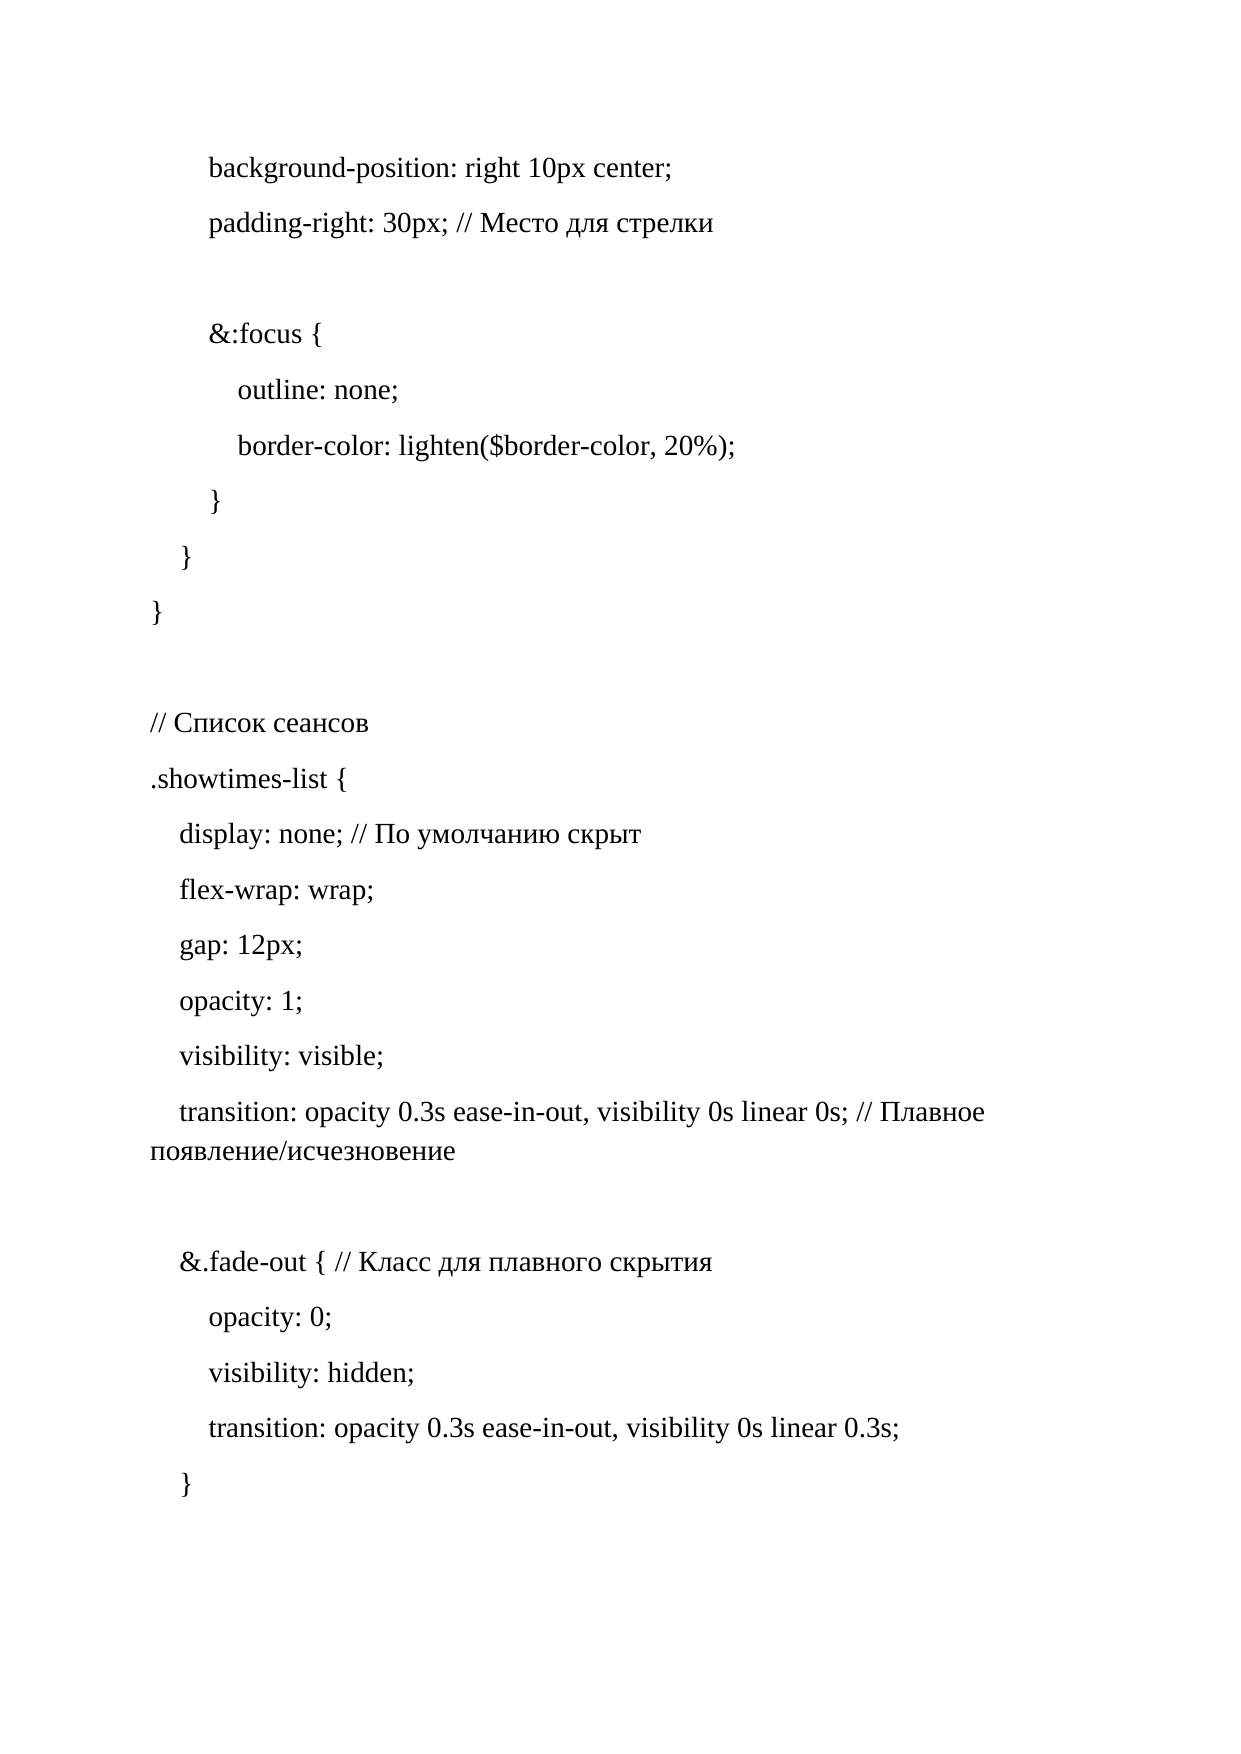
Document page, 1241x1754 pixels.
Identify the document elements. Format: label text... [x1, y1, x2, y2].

text transition: opacity 0.3s ease-in-out, visibility 0s linear 0s; // Плавное появление/исчезновение [150, 1094, 1090, 1166]
text &:focus { [150, 317, 1090, 350]
text &.fade-out { // Класс для плавного скрытия [150, 1244, 1090, 1277]
text .showtimes-list { [150, 761, 1090, 794]
text visibility: visible; [150, 1038, 1090, 1072]
text padding-right: 30px; // Место для стрелки [150, 206, 1090, 239]
text opacity: 0; [150, 1299, 1090, 1333]
text // Список сеансов [150, 705, 1090, 739]
text } [150, 594, 1090, 628]
text transition: opacity 0.3s ease-in-out, visibility 0s linear 0.3s; [150, 1410, 1090, 1444]
text } [150, 539, 1090, 572]
text outline: none; [150, 372, 1090, 406]
text } [150, 1466, 1090, 1499]
text flex-wrap: wrap; [150, 872, 1090, 905]
text } [150, 483, 1090, 517]
text border-color: lighten($border-color, 20%); [150, 428, 1090, 461]
text background-position: right 10px center; [150, 150, 1090, 183]
text visibility: hidden; [150, 1355, 1090, 1388]
text gap: 12px; [150, 927, 1090, 961]
text display: none; // По умолчанию скрыт [150, 816, 1090, 850]
text opacity: 1; [150, 983, 1090, 1016]
